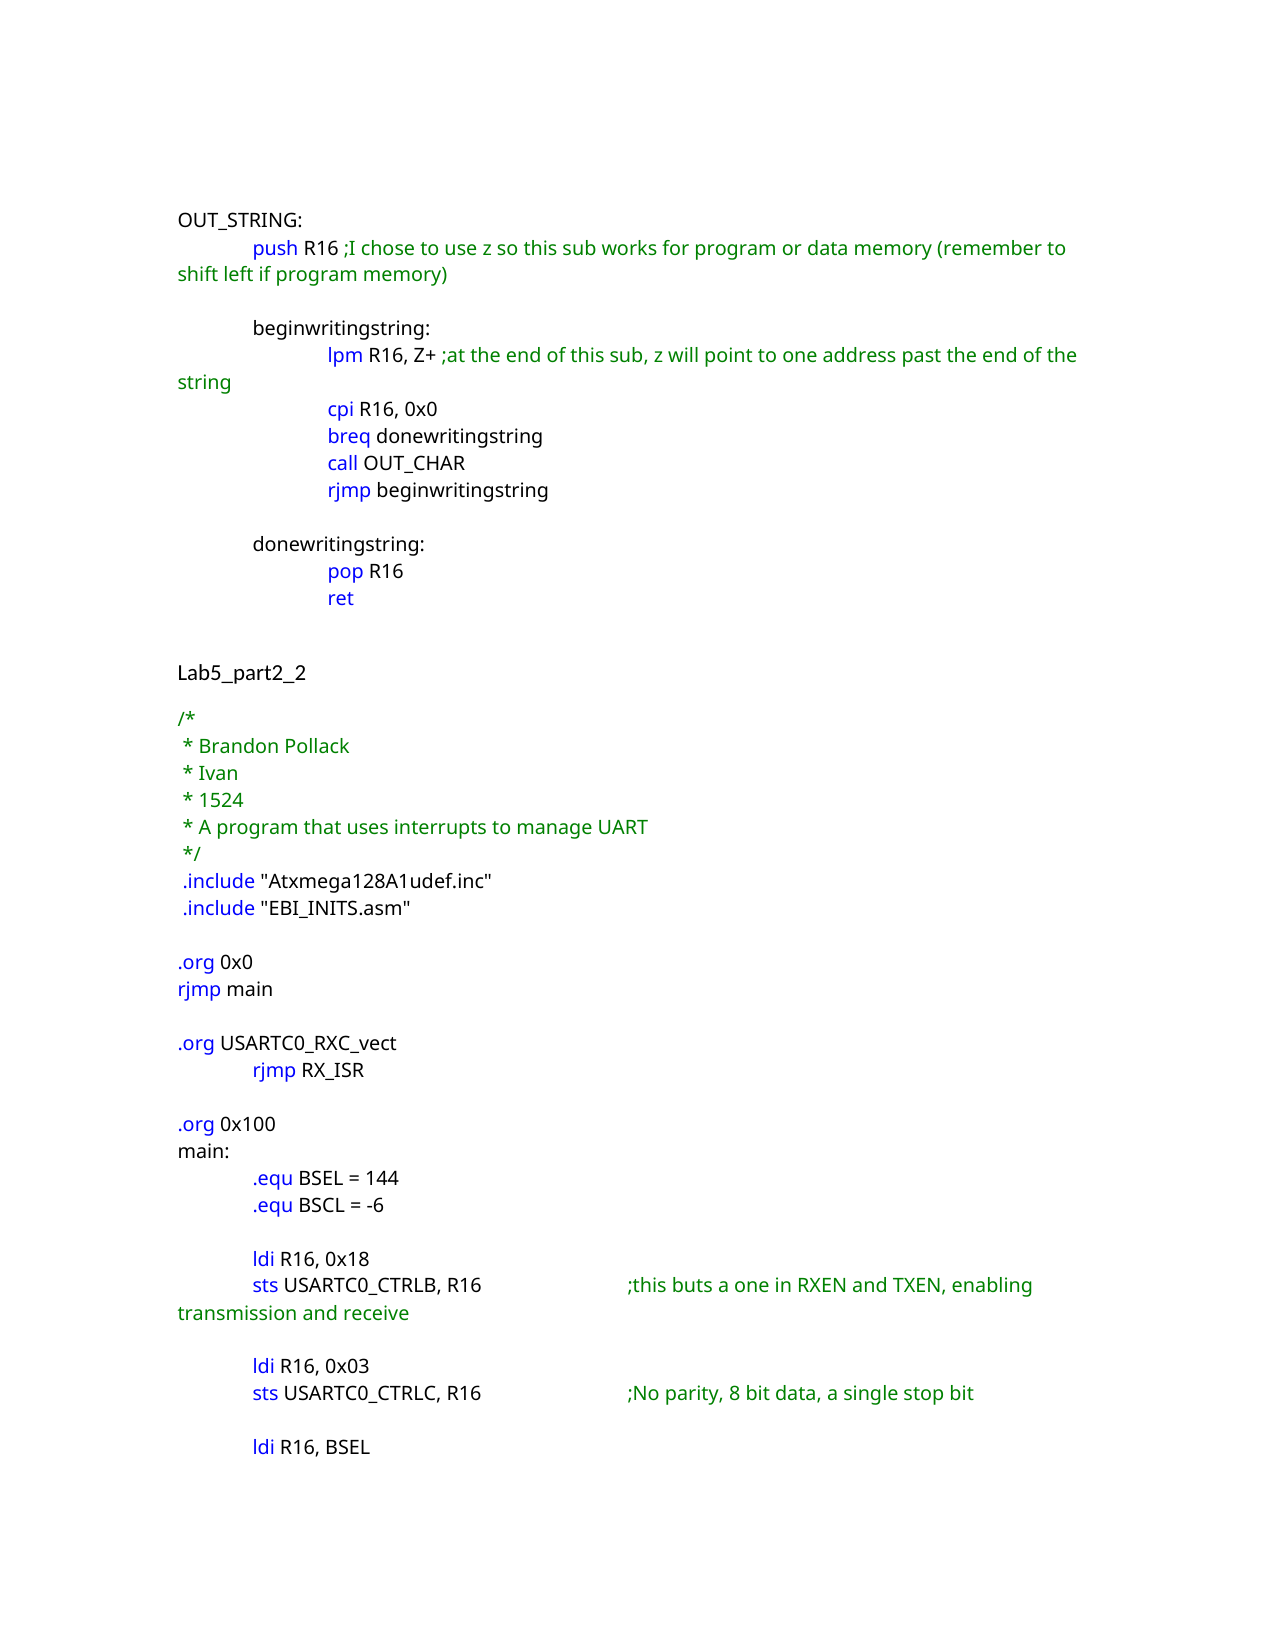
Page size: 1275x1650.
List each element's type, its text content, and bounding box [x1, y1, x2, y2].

text call OUT_CHAR [177, 449, 1098, 477]
text ldi R16, BSEL [177, 1434, 1098, 1461]
text rjmp RX_ISR [177, 1056, 1098, 1083]
text .include "EBI_INITS.asm" [177, 894, 1098, 921]
text ret [177, 584, 1098, 611]
text main: [177, 1137, 1098, 1164]
text * Ivan [177, 759, 1098, 786]
text .org 0x0 [177, 948, 1098, 975]
text /* [177, 705, 1098, 732]
text .org USARTC0_RXC_vect [177, 1029, 1098, 1056]
text ldi R16, 0x18 [177, 1245, 1098, 1272]
text */ [177, 840, 1098, 867]
text cpi R16, 0x0 [177, 396, 1098, 423]
text .org 0x100 [177, 1110, 1098, 1137]
text * Brandon Pollack [177, 732, 1098, 759]
text .equ BSCL = -6 [177, 1191, 1098, 1218]
text * A program that uses interrupts to manage UART [177, 813, 1098, 840]
text Lab5_part2_2 [177, 658, 1098, 686]
text donewritingstring: [177, 531, 1098, 557]
text sts USARTC0_CTRLB, R16 ;this buts a one in RXEN and TXEN, enabling transmission and receive [177, 1272, 1098, 1326]
text beginwritingstring: [177, 315, 1098, 342]
text pop R16 [177, 557, 1098, 584]
text push R16 ;I chose to use z so this sub works for program or data memory (remember to shift left if program memory) [177, 234, 1098, 288]
text * 1524 [177, 786, 1098, 813]
text ldi R16, 0x03 [177, 1353, 1098, 1380]
text lpm R16, Z+ ;at the end of this sub, z will point to one address past the end of the string [177, 342, 1098, 396]
text .equ BSEL = 144 [177, 1164, 1098, 1191]
text breq donewritingstring [177, 423, 1098, 449]
text OUT_STRING: [177, 207, 1098, 234]
text .include "Atxmega128A1udef.inc" [177, 867, 1098, 894]
text rjmp main [177, 975, 1098, 1002]
text rjmp beginwritingstring [177, 477, 1098, 503]
text sts USARTC0_CTRLC, R16 ;No parity, 8 bit data, a single stop bit [177, 1380, 1098, 1407]
